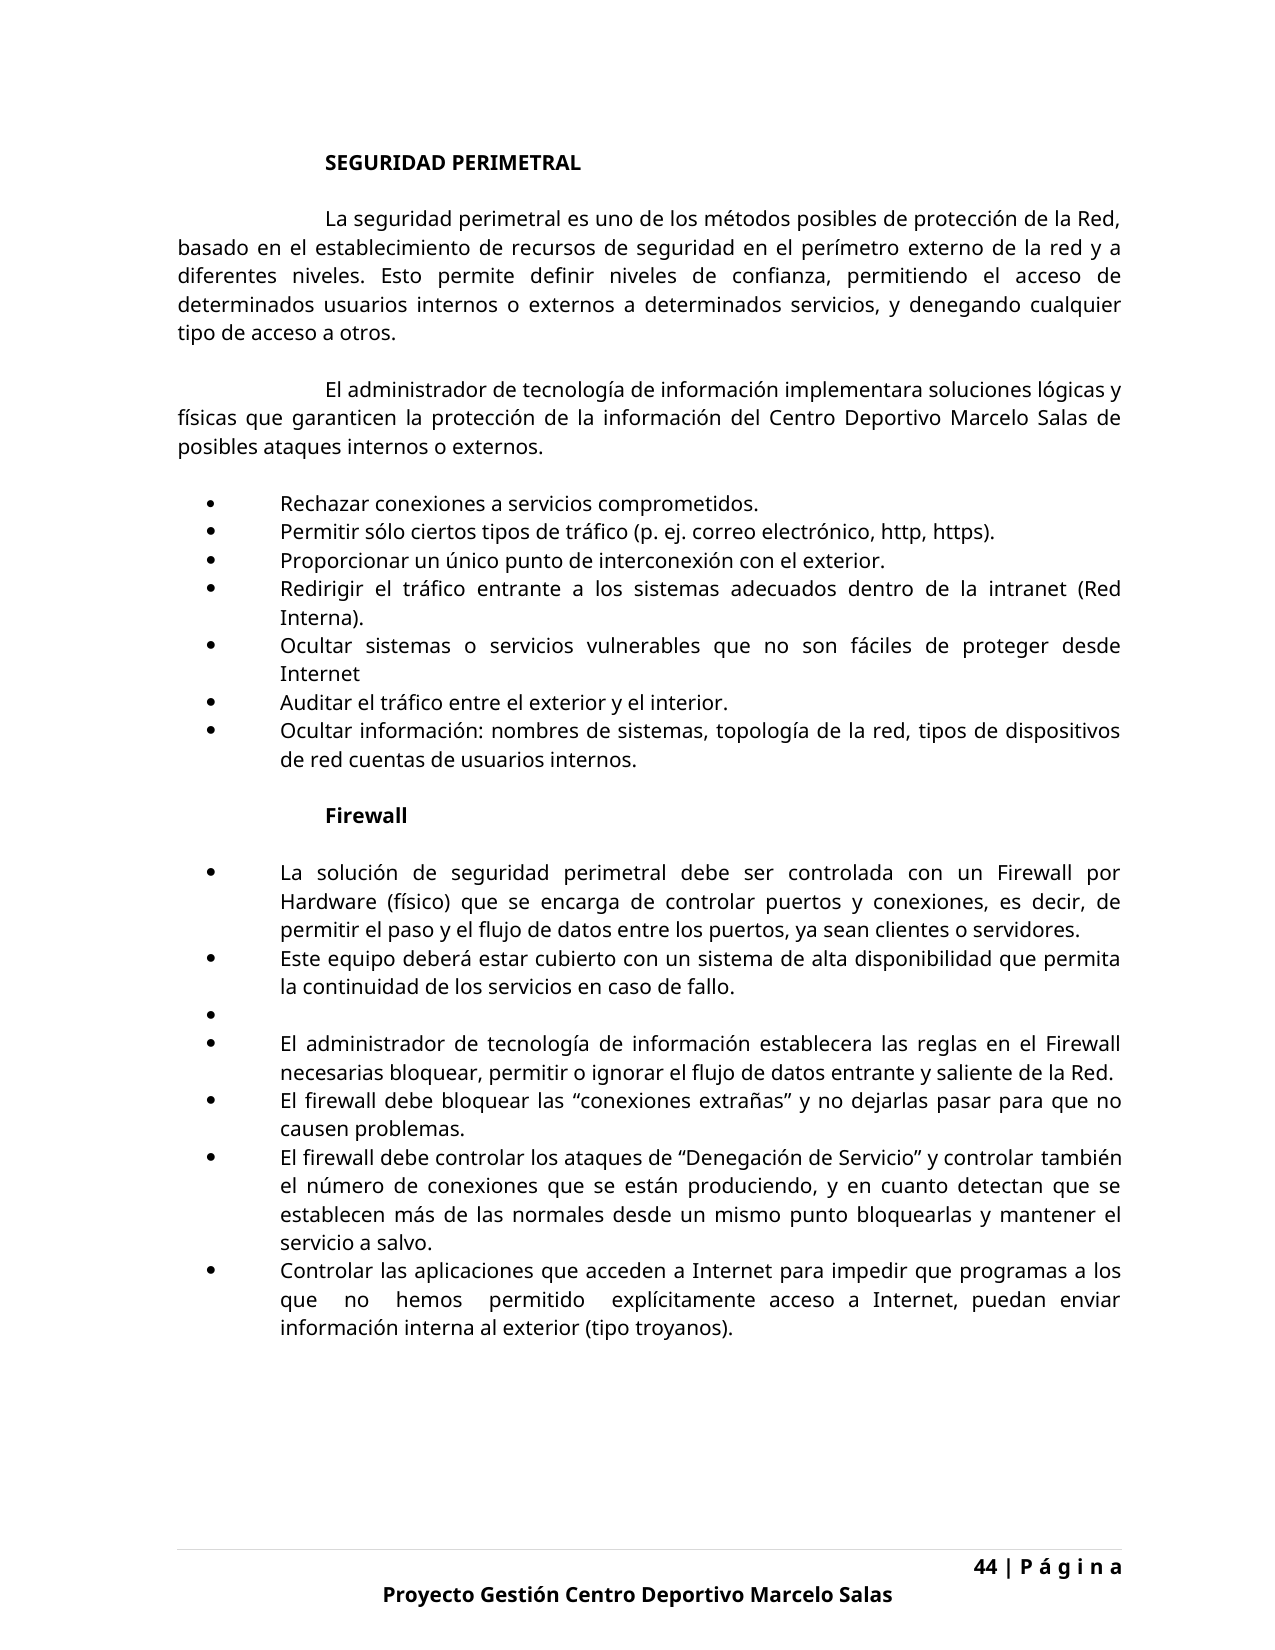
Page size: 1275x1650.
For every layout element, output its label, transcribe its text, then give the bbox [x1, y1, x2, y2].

list Este equipo deberá estar cubierto con un sistema de alta disponibilidad que permita la continuidad de los servicios en caso de fallo. [207, 944, 1122, 1001]
list El firewall debe bloquear las “conexiones extrañas” y no dejarlas pasar para que no causen problemas. [207, 1086, 1122, 1143]
list Auditar el tráfico entre el exterior y el interior. [207, 688, 1122, 716]
list Rechazar conexiones a servicios comprometidos. [207, 489, 1122, 517]
list Controlar las aplicaciones que acceden a Internet para impedir que programas a los que no hemos permitido explícitamente acceso a Internet, puedan enviar información interna al exterior (tipo troyanos). [207, 1257, 1122, 1342]
list El firewall debe controlar los ataques de “Denegación de Servicio” y controlar también el número de conexiones que se están produciendo, y en cuanto detectan que se establecen más de las normales desde un mismo punto bloquearlas y mantener el servicio a salvo. [207, 1143, 1122, 1257]
list Redirigir el tráfico entrante a los sistemas adecuados dentro de la intranet (Red Interna). [207, 574, 1122, 631]
list Proporcionar un único punto de interconexión con el exterior. [207, 546, 1122, 574]
list El administrador de tecnología de información establecera las reglas en el Firewall necesarias bloquear, permitir o ignorar el flujo de datos entrante y saliente de la Red. [207, 1029, 1122, 1086]
text La seguridad perimetral es uno de los métodos posibles de protección de la Red, basado en el establecimiento de recursos de seguridad en el perímetro externo de la red y a diferentes niveles. Esto permite definir niveles de confianza, permitiendo el acceso de determinados usuarios internos o externos a determinados servicios, y denegando cualquier tipo de acceso a otros. [177, 204, 1122, 347]
text SEGURIDAD PERIMETRAL [177, 148, 1122, 176]
list Permitir sólo ciertos tipos de tráfico (p. ej. correo electrónico, http, https). [207, 517, 1122, 546]
list La solución de seguridad perimetral debe ser controlada con un Firewall por Hardware (físico) que se encarga de controlar puertos y conexiones, es decir, de permitir el paso y el flujo de datos entre los puertos, ya sean clientes o servidores. [207, 858, 1122, 944]
list Ocultar información: nombres de sistemas, topología de la red, tipos de dispositivos de red cuentas de usuarios internos. [207, 716, 1122, 773]
list Ocultar sistemas o servicios vulnerables que no son fáciles de proteger desde Internet [207, 631, 1122, 688]
text Firewall [177, 802, 1122, 830]
text El administrador de tecnología de información implementara soluciones lógicas y físicas que garanticen la protección de la información del Centro Deportivo Marcelo Salas de posibles ataques internos o externos. [177, 375, 1122, 460]
